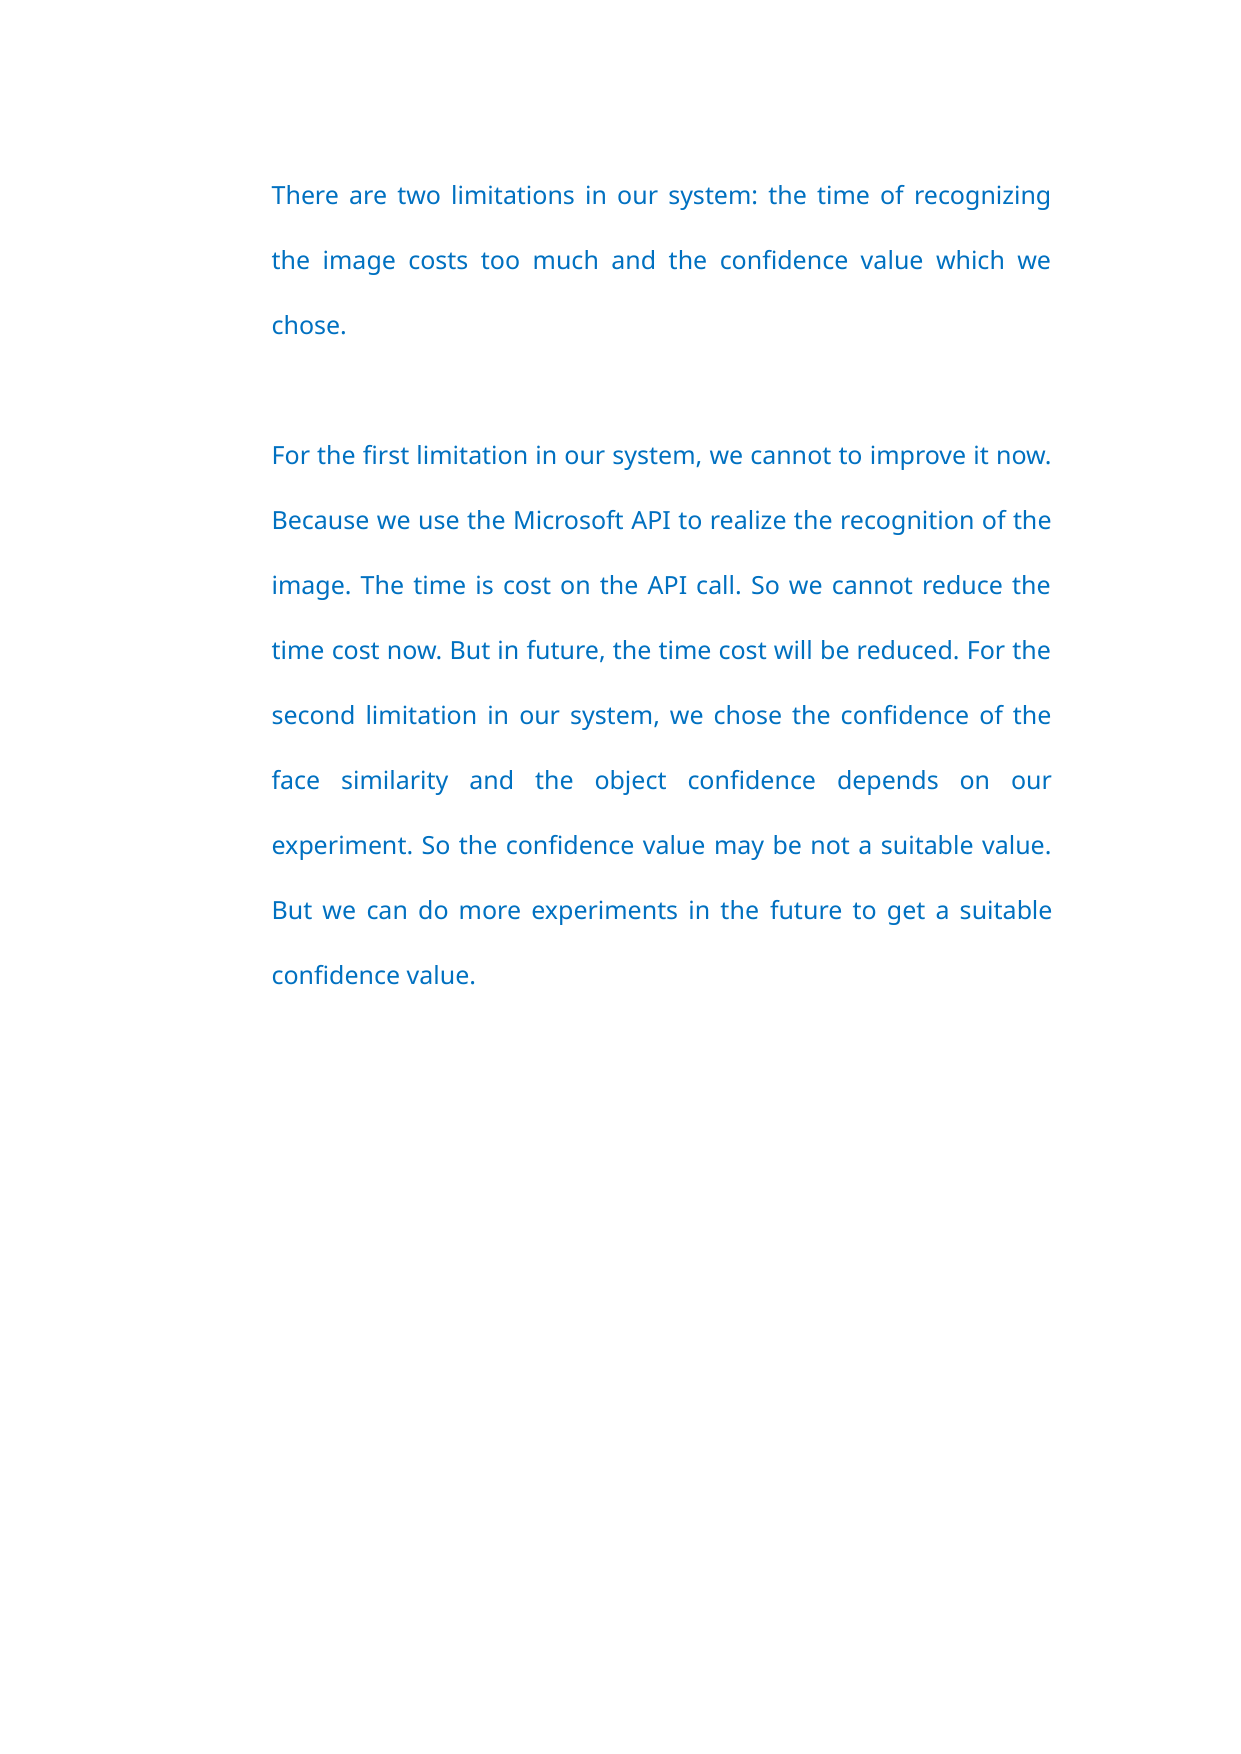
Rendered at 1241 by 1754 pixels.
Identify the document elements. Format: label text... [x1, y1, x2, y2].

list There are two limitations in our system: the time of recognizing the image costs too much and the confidence value which we chose. [271, 162, 1053, 357]
list For the first limitation in our system, we cannot to improve it now. Because we use the Microsoft API to realize the recognition of the image. The time is cost on the API call. So we cannot reduce the time cost now. But in future, the time cost will be reduced. For the second limitation in our system, we chose the confidence of the face similarity and the object confidence depends on our experiment. So the confidence value may be not a suitable value. But we can do more experiments in the future to get a suitable confidence value. [271, 422, 1053, 1007]
